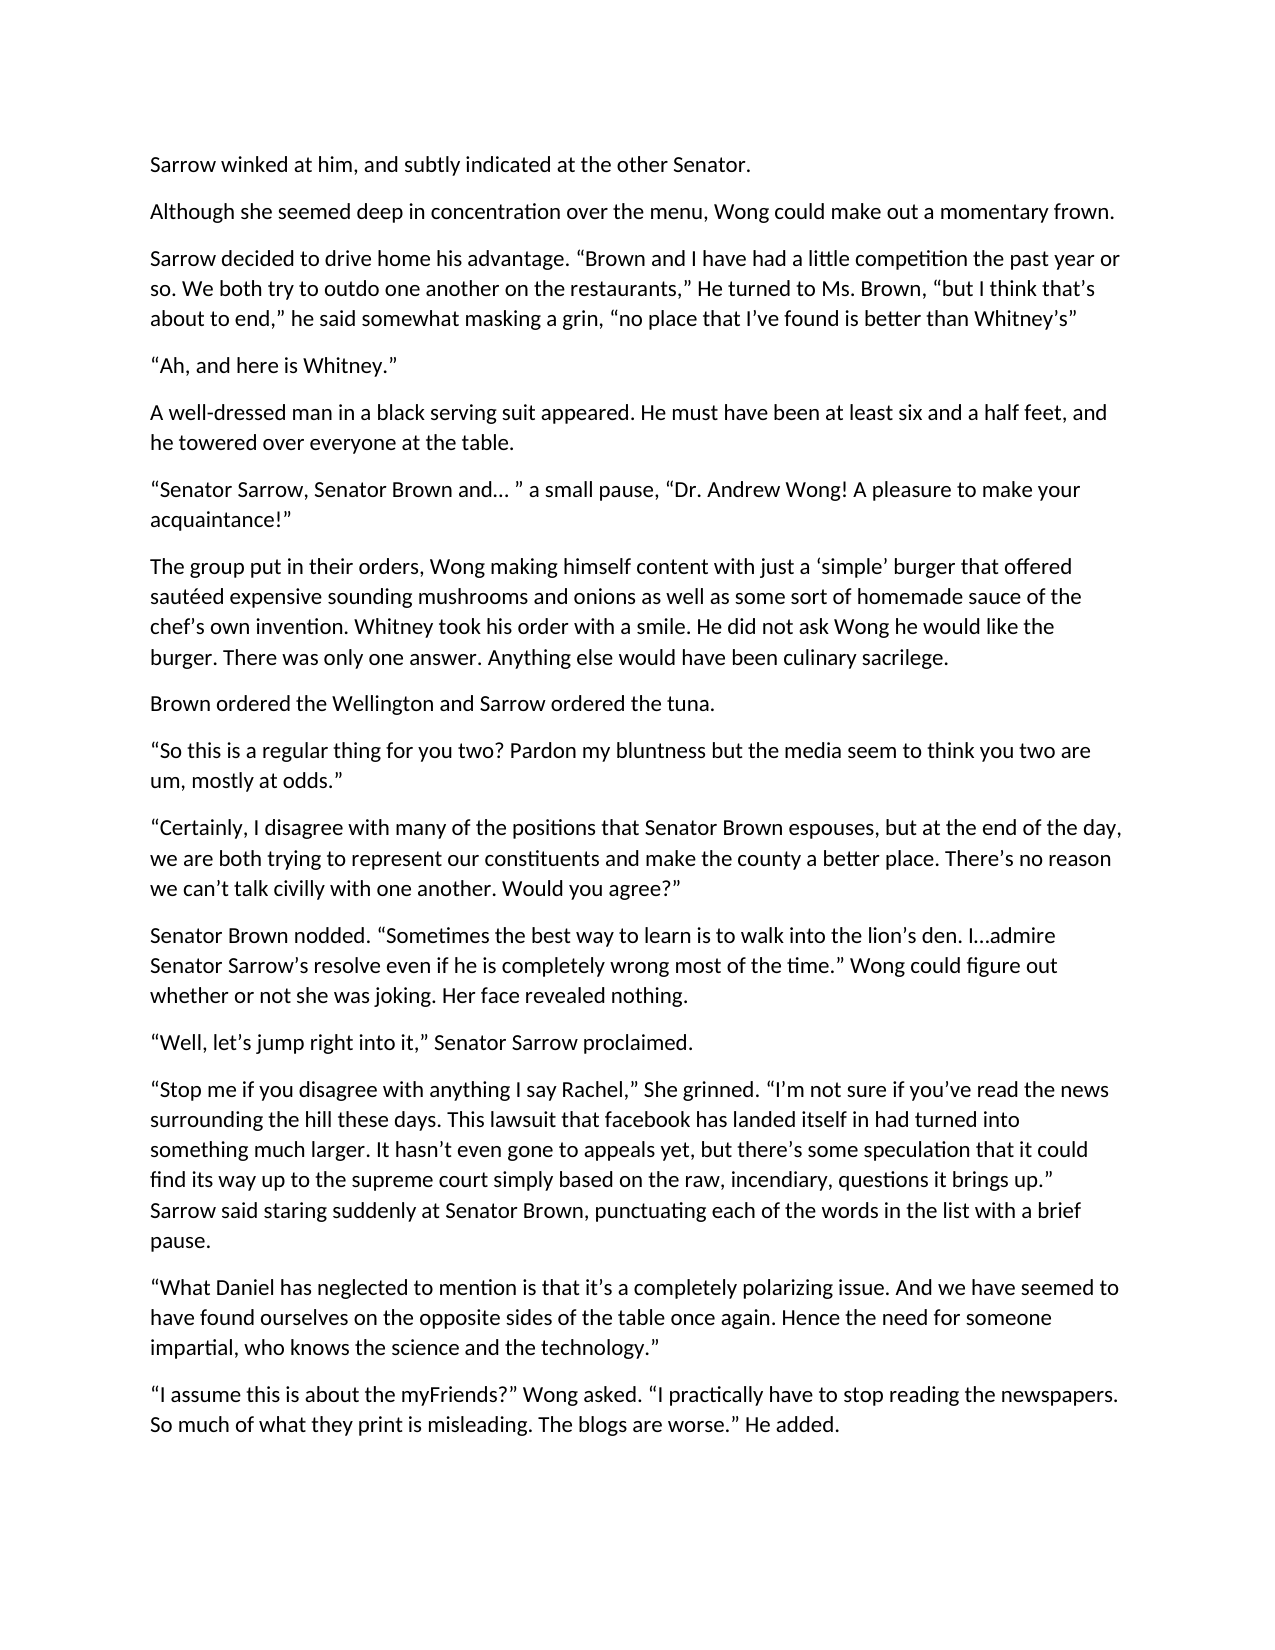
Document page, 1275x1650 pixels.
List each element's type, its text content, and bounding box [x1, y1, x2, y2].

text “Ah, and here is Whitney.” [150, 351, 1125, 379]
text “So this is a regular thing for you two? Pardon my bluntness but the media seem to think you two are um, mostly at odds.” [150, 736, 1125, 795]
text Brown ordered the Wellington and Sarrow ordered the tuna. [150, 689, 1125, 718]
text “I assume this is about the myFriends?” Wong asked. “I practically have to stop reading the newspapers. So much of what they print is misleading. The blogs are worse.” He added. [150, 1380, 1125, 1438]
text “Senator Sarrow, Senator Brown and… ” a small pause, “Dr. Andrew Wong! A pleasure to make your acquaintance!” [150, 475, 1125, 533]
text Senator Brown nodded. “Sometimes the best way to learn is to walk into the lion’s den. I…admire Senator Sarrow’s resolve even if he is completely wrong most of the time.” Wong could figure out whether or not she was joking. Her face revealed nothing. [150, 921, 1125, 1009]
text Sarrow winked at him, and subtly indicated at the other Senator. [150, 150, 1125, 178]
text “What Daniel has neglected to mention is that it’s a completely polarizing issue. And we have seemed to have found ourselves on the opposite sides of the table once again. Hence the need for someone impartial, who knows the science and the technology.” [150, 1273, 1125, 1361]
text Sarrow decided to drive home his advantage. “Brown and I have had a little competition the past year or so. We both try to outdo one another on the restaurants,” He turned to Ms. Brown, “but I think that’s about to end,” he said somewhat masking a grin, “no place that I’ve found is better than Whitney’s” [150, 244, 1125, 332]
text “Stop me if you disagree with anything I say Rachel,” She grinned. “I’m not sure if you’ve read the news surrounding the hill these days. This lawsuit that facebook has landed itself in had turned into something much larger. It hasn’t even gone to appeals yet, but there’s some speculation that it could find its way up to the supreme court simply based on the raw, incendiary, questions it brings up.” Sarrow said staring suddenly at Senator Brown, punctuating each of the words in the list with a brief pause. [150, 1075, 1125, 1254]
text “Well, let’s jump right into it,” Senator Sarrow proclaimed. [150, 1028, 1125, 1056]
text Although she seemed deep in concentration over the menu, Wong could make out a momentary frown. [150, 197, 1125, 225]
text “Certainly, I disagree with many of the positions that Senator Brown espouses, but at the end of the day, we are both trying to represent our constituents and make the county a better place. There’s no reason we can’t talk civilly with one another. Would you agree?” [150, 813, 1125, 902]
text A well-dressed man in a black serving suit appeared. He must have been at least six and a half feet, and he towered over everyone at the table. [150, 398, 1125, 456]
text The group put in their orders, Wong making himself content with just a ‘simple’ burger that offered sautéed expensive sounding mushrooms and onions as well as some sort of homemade sauce of the chef’s own invention. Whitney took his order with a smile. He did not ask Wong he would like the burger. There was only one answer. Anything else would have been culinary sacrilege. [150, 552, 1125, 671]
